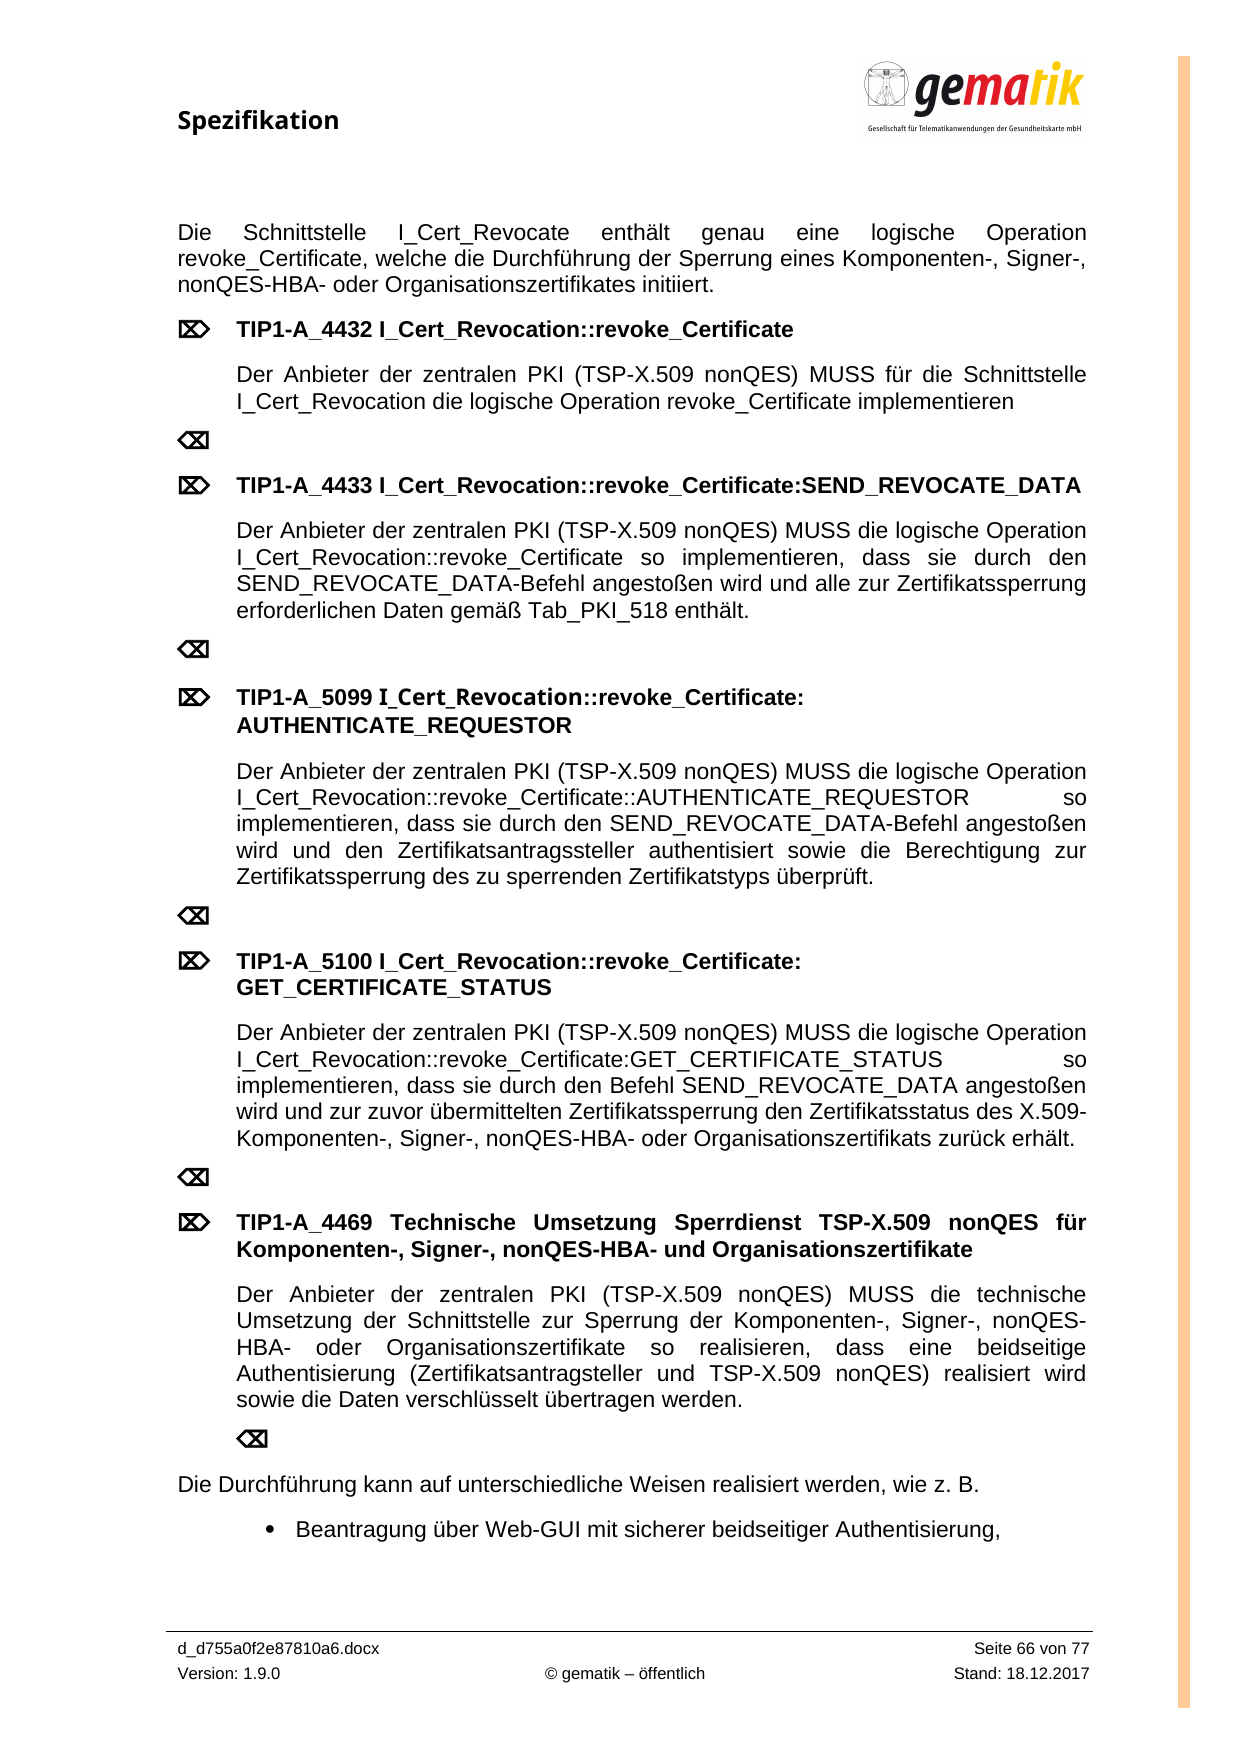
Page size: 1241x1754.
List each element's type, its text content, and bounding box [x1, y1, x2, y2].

text Die Schnittstelle I_Cert_Revocate enthält genau eine logische Operation revoke_Certificate, welche die Durchführung der Sperrung eines Komponenten-, Signer-, nonQES-HBA- oder Organisationszertifikates initiiert. [177, 218, 1087, 297]
text Der Anbieter der zentralen PKI (TSP-X.509 nonQES) MUSS die logische Operation I_Cert_Revocation::revoke_Certificate::AUTHENTICATE_REQUESTOR so implementieren, dass sie durch den SEND_REVOCATE_DATA-Befehl angestoßen wird und den Zertifikatsantragssteller authentisiert sowie die Berechtigung zur Zertifikatssperrung des zu sperrenden Zertifikatstyps überprüft. [236, 758, 1087, 889]
text Beantragung über Web-GUI mit sicherer beidseitiger Authentisierung, [266, 1516, 1087, 1542]
picture [855, 56, 1087, 142]
text Der Anbieter der zentralen PKI (TSP-X.509 nonQES) MUSS die logische Operation I_Cert_Revocation::revoke_Certificate:GET_CERTIFICATE_STATUS so implementieren, dass sie durch den Befehl SEND_REVOCATE_DATA angestoßen wird und zur zuvor übermittelten Zertifikatssperrung den Zertifikatsstatus des X.509-Komponenten-, Signer-, nonQES-HBA- oder Organisationszertifikats zurück erhält. [236, 1019, 1087, 1151]
text TIP1-A_5099 I_Cert_Revocation::revoke_Certificate: AUTHENTICATE_REQUESTOR [177, 681, 1087, 739]
text TIP1-A_4469 Technische Umsetzung Sperrdienst TSP-X.509 nonQES für Komponenten-, Signer-, nonQES-HBA- und Organisationszertifikate [177, 1209, 1087, 1262]
text TIP1-A_5100 I_Cert_Revocation::revoke_Certificate: GET_CERTIFICATE_STATUS [177, 948, 1087, 1000]
text Der Anbieter der zentralen PKI (TSP-X.509 nonQES) MUSS die logische Operation I_Cert_Revocation::revoke_Certificate so implementieren, dass sie durch den SEND_REVOCATE_DATA-Befehl angestoßen wird und alle zur Zertifikatssperrung erforderlichen Daten gemäß Tab_PKI_518 enthält. [236, 517, 1087, 623]
text TIP1-A_4433 I_Cert_Revocation::revoke_Certificate:SEND_REVOCATE_DATA [177, 472, 1087, 499]
text Der Anbieter der zentralen PKI (TSP-X.509 nonQES) MUSS die technische Umsetzung der Schnittstelle zur Sperrung der Komponenten-, Signer-, nonQES-HBA- oder Organisationszertifikate so realisieren, dass eine beidseitige Authentisierung (Zertifikatsantragsteller und TSP-X.509 nonQES) realisiert wird sowie die Daten verschlüsselt übertragen werden. [236, 1281, 1087, 1412]
text TIP1-A_4432 I_Cert_Revocation::revoke_Certificate [177, 316, 1087, 343]
text Der Anbieter der zentralen PKI (TSP-X.509 nonQES) MUSS für die Schnittstelle I_Cert_Revocation die logische Operation revoke_Certificate implementieren [236, 361, 1087, 414]
text Die Durchführung kann auf unterschiedliche Weisen realisiert werden, wie z. B. [177, 1471, 1087, 1497]
